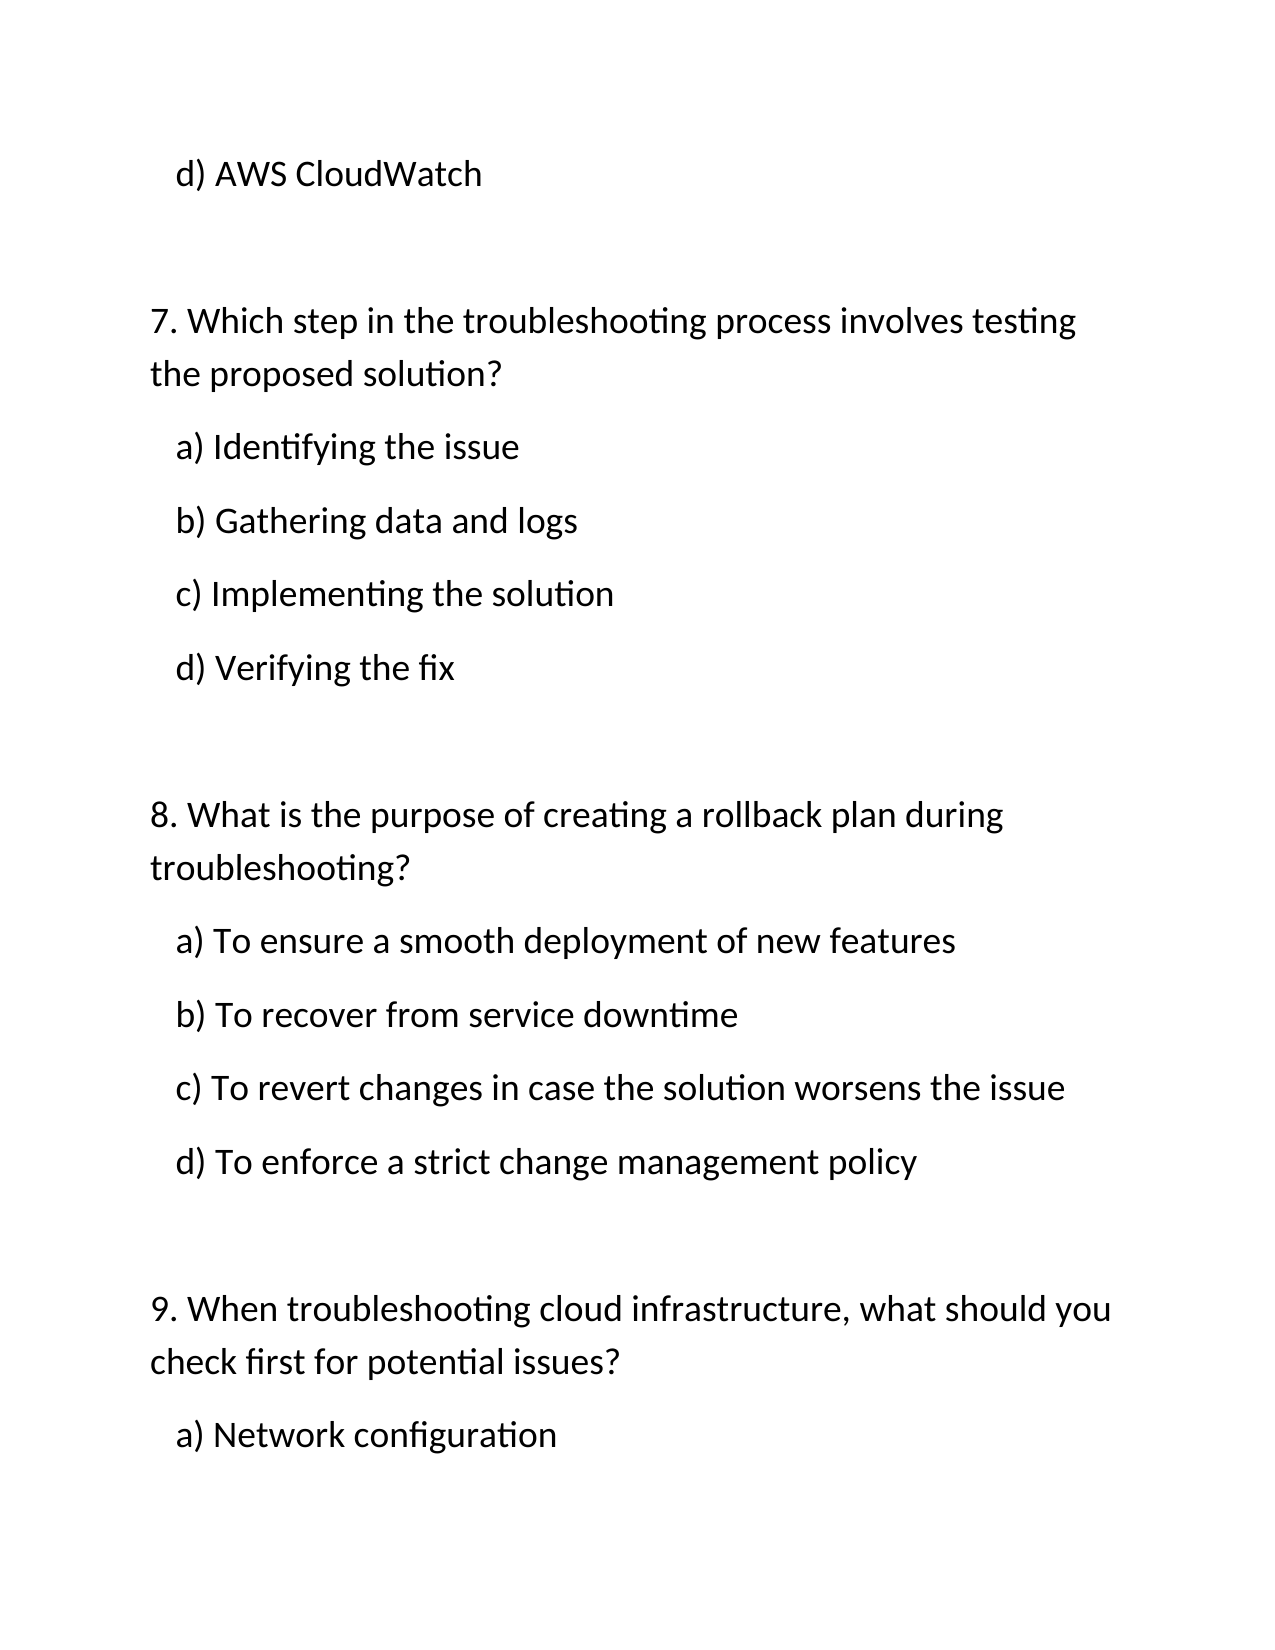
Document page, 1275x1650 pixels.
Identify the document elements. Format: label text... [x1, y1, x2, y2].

text 9. When troubleshooting cloud infrastructure, what should you check first for potential issues? [150, 1285, 1125, 1383]
text c) To revert changes in case the solution worsens the issue [150, 1064, 1125, 1110]
text d) To enforce a strict change management policy [150, 1138, 1125, 1184]
text b) Gathering data and logs [150, 497, 1125, 543]
text a) Network configuration [150, 1411, 1125, 1457]
text d) Verifying the fix [150, 644, 1125, 690]
text b) To recover from service downtime [150, 991, 1125, 1037]
text c) Implementing the solution [150, 570, 1125, 616]
text a) To ensure a smooth deployment of new features [150, 917, 1125, 963]
text d) AWS CloudWatch [150, 150, 1125, 196]
text 8. What is the purpose of creating a rollback plan during troubleshooting? [150, 791, 1125, 889]
text a) Identifying the issue [150, 423, 1125, 469]
text 7. Which step in the troubleshooting process involves testing the proposed solution? [150, 297, 1125, 396]
